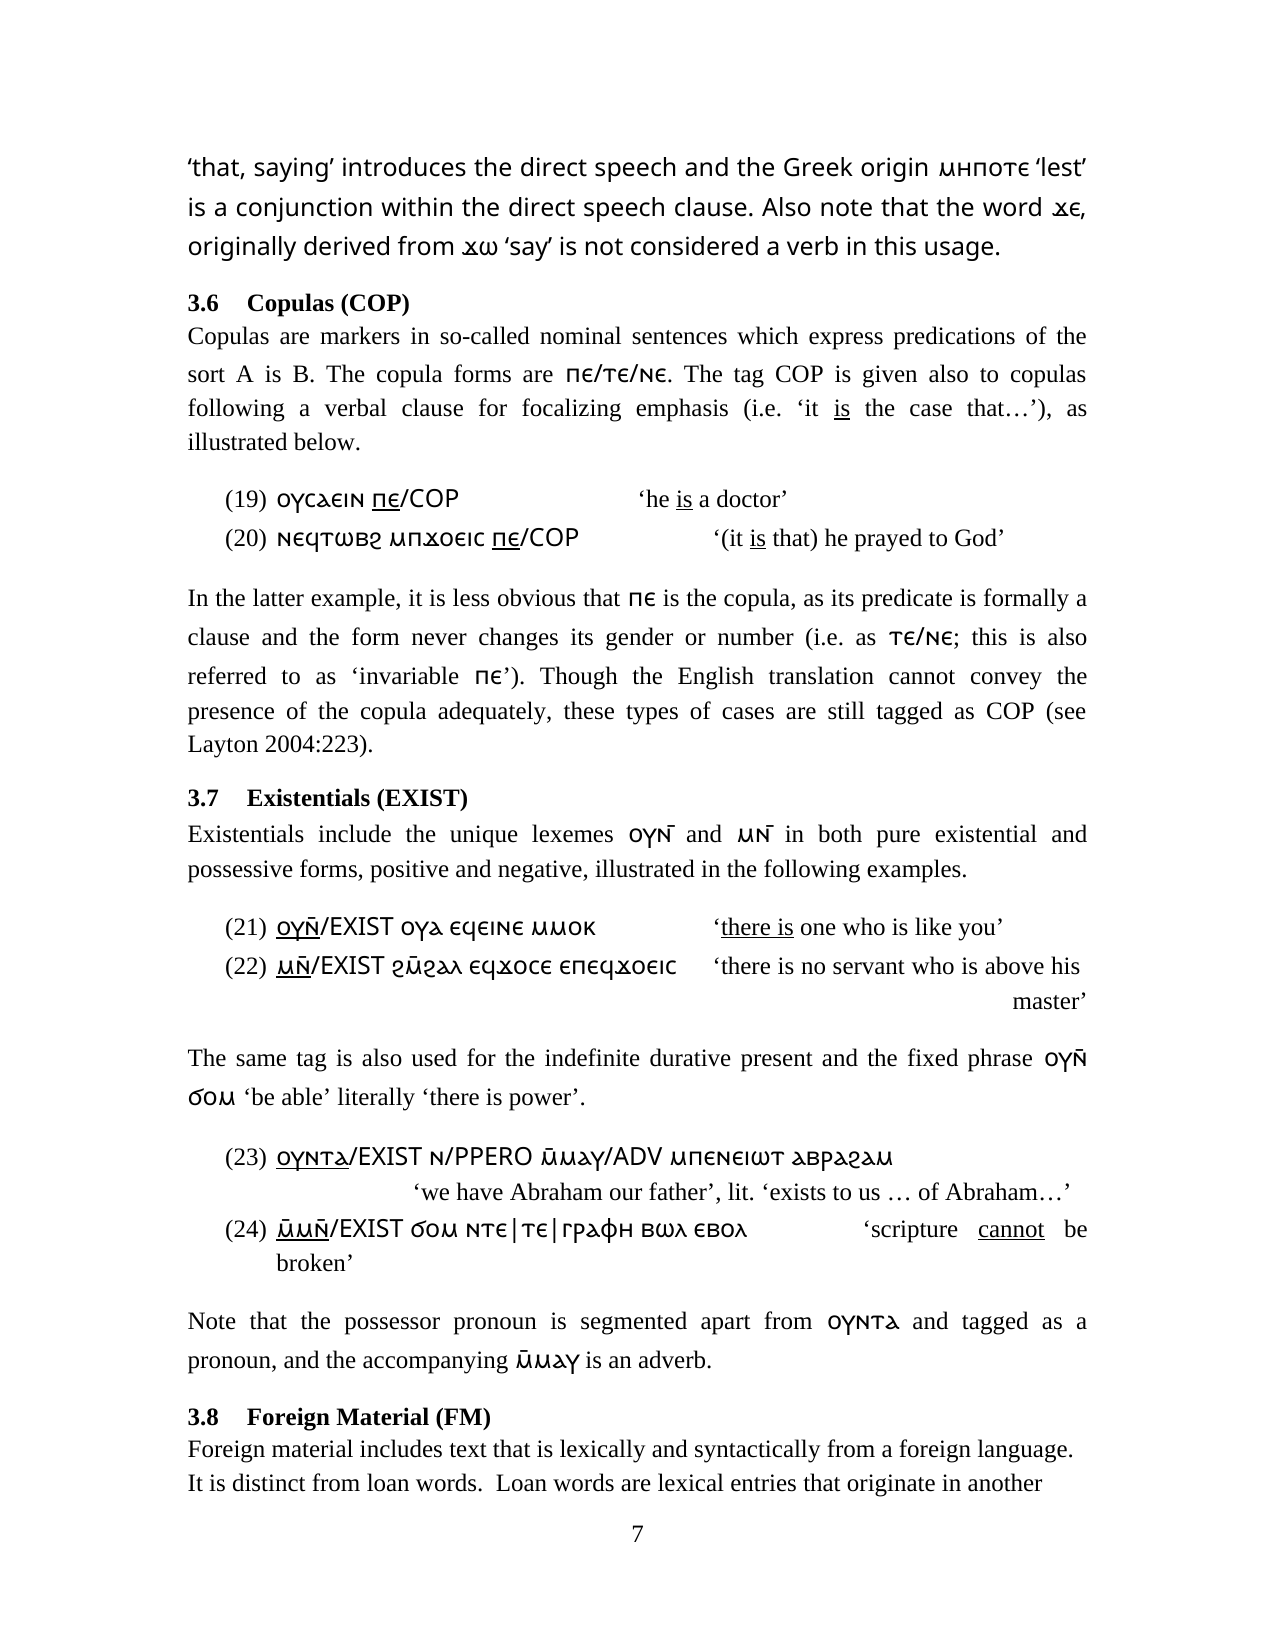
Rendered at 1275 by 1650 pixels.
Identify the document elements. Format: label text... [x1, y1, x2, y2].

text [187, 150, 1087, 262]
text Copulas are markers in so-called nominal sentences which express predications of the sort A is B. The copula forms are ⲡⲉ/ⲧⲉ/ⲛⲉ. The tag COP is given also to copulas following a verbal clause for focalizing emphasis (i.e. ‘it is the case that…’), as illustrated below. [187, 321, 1087, 455]
list ⲙⲛ̄/EXIST ϩⲙ̄ϩⲁⲗ ⲉϥϫⲟⲥⲉ ⲉⲡⲉϥϫⲟⲉⲓⲥ ‘there is no servant who is above his master’ [225, 947, 1087, 1014]
text In the latter example, it is less obvious that ⲡⲉ is the copula, as its predicate is formally a clause and the form never changes its gender or number (i.e. as ⲧⲉ/ⲛⲉ; this is also referred to as ‘invariable ⲡⲉ’). Though the English translation cannot convey the presence of the copula adequately, these types of cases are still tagged as COP (see Layton 2004:223). [187, 579, 1087, 758]
list ⲟⲩⲛⲧⲁ/EXIST ⲛ/PPERO ⲙ̄ⲙⲁⲩ/ADV ⲙⲡⲉⲛⲉⲓⲱⲧ ⲁⲃⲣⲁϩⲁⲙ ‘we have Abraham our father’, lit. ‘exists to us … of Abraham…’ [225, 1139, 1087, 1206]
text Existentials include the unique lexemes ⲟⲩⲛ̄ and ⲙⲛ̄ in both pure existential and possessive forms, positive and negative, illustrated in the following examples. [187, 816, 1087, 883]
subtitle Foreign Material (FM) [187, 1402, 1087, 1430]
list ⲛⲉϥⲧⲱⲃϩ ⲙⲡϫⲟⲉⲓⲥ ⲡⲉ/COP ‘(it is that) he prayed to God’ [225, 519, 1087, 554]
text Note that the possessor pronoun is segmented apart from ⲟⲩⲛⲧⲁ and tagged as a pronoun, and the accompanying ⲙ̄ⲙⲁⲩ is an adverb. [187, 1302, 1087, 1376]
list ⲟⲩⲥⲁⲉⲓⲛ ⲡⲉ/COP ‘he is a doctor’ [225, 480, 1087, 514]
list ⲙ̄ⲙⲛ̄/EXIST ϭⲟⲙ ⲛⲧⲉ|ⲧⲉ|ⲅⲣⲁⲫⲏ ⲃⲱⲗ ⲉⲃⲟⲗ ‘scripture cannot be broken’ [225, 1210, 1087, 1277]
subtitle Copulas (COP) [187, 288, 1087, 317]
list ⲟⲩⲛ̄/EXIST ⲟⲩⲁ ⲉϥⲉⲓⲛⲉ ⲙⲙⲟⲕ ‘there is one who is like you’ [225, 908, 1087, 942]
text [187, 1434, 1087, 1496]
text The same tag is also used for the indefinite durative present and the fixed phrase ⲟⲩⲛ̄ ϭⲟⲙ ‘be able’ literally ‘there is power’. [187, 1040, 1087, 1113]
subtitle Existentials (EXIST) [187, 783, 1087, 812]
